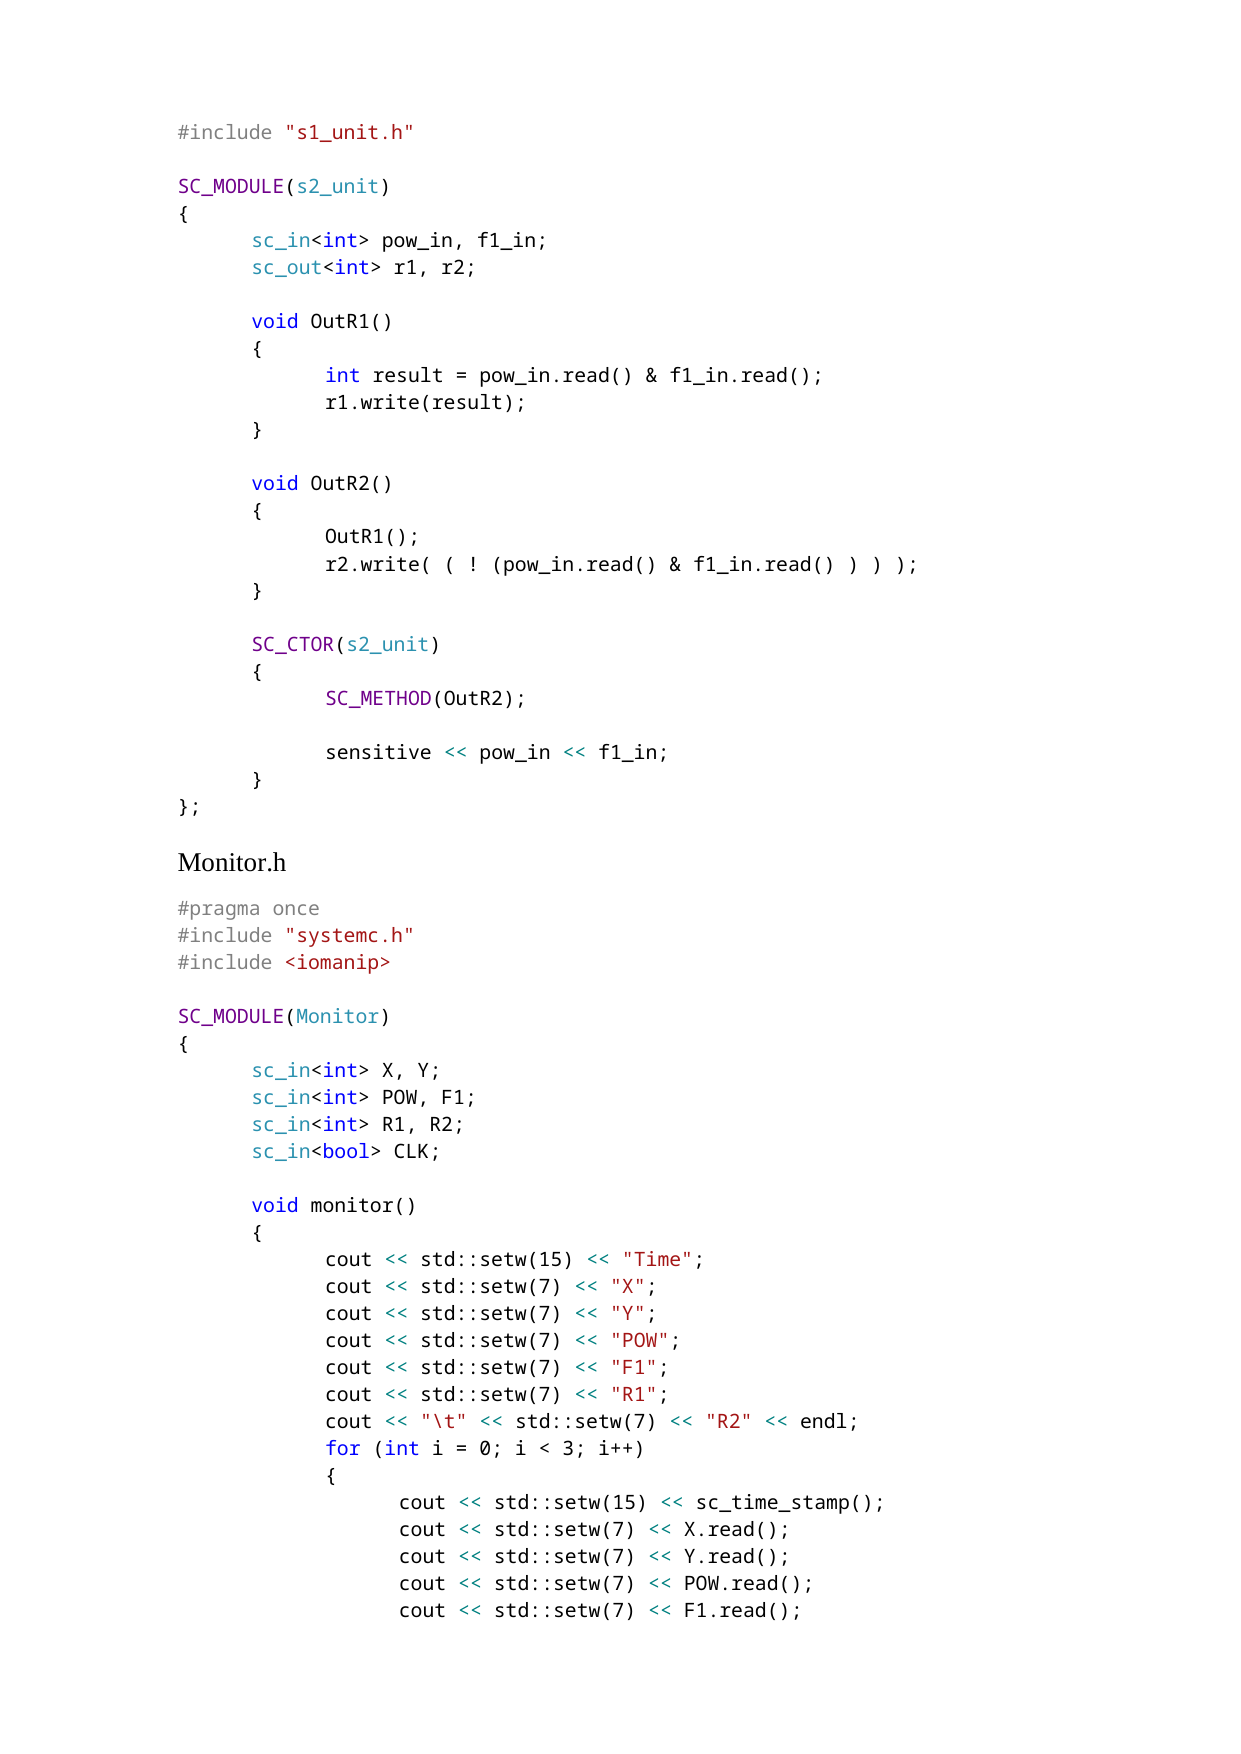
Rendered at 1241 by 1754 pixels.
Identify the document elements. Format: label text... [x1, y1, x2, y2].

text sc_in<int> X, Y; [177, 1056, 1152, 1083]
text cout << std::setw(7) << POW.read(); [177, 1569, 1152, 1596]
text r1.write(result); [177, 388, 1152, 415]
text cout << std::setw(7) << "Y"; [177, 1299, 1152, 1326]
text { [177, 1029, 1152, 1056]
text sc_out<int> r1, r2; [177, 253, 1152, 280]
text sc_in<int> R1, R2; [177, 1110, 1152, 1137]
text cout << std::setw(15) << "Time"; [177, 1245, 1152, 1272]
text { [177, 1218, 1152, 1245]
text SC_CTOR(s2_unit) [177, 631, 1152, 658]
text #include "systemc.h" [177, 921, 1152, 948]
text } [177, 577, 1152, 604]
text Monitor.h [177, 847, 1152, 878]
text cout << std::setw(7) << "R1"; [177, 1380, 1152, 1407]
text cout << std::setw(7) << X.read(); [177, 1515, 1152, 1542]
text cout << std::setw(15) << sc_time_stamp(); [177, 1488, 1152, 1515]
text { [177, 199, 1152, 226]
text cout << std::setw(7) << "POW"; [177, 1326, 1152, 1353]
text SC_MODULE(s2_unit) [177, 172, 1152, 199]
text cout << "\t" << std::setw(7) << "R2" << endl; [177, 1407, 1152, 1434]
text #include "s1_unit.h" [177, 118, 1152, 145]
text { [177, 658, 1152, 685]
text { [177, 496, 1152, 523]
text void OutR1() [177, 307, 1152, 334]
text #include <iomanip> [177, 948, 1152, 975]
text sc_in<int> POW, F1; [177, 1083, 1152, 1110]
text sc_in<bool> CLK; [177, 1137, 1152, 1164]
text OutR1(); [177, 523, 1152, 550]
text #pragma once [177, 894, 1152, 921]
text cout << std::setw(7) << "X"; [177, 1272, 1152, 1299]
text cout << std::setw(7) << "F1"; [177, 1353, 1152, 1380]
text void OutR2() [177, 469, 1152, 496]
text }; [177, 793, 1152, 819]
text SC_MODULE(Monitor) [177, 1002, 1152, 1029]
text cout << std::setw(7) << F1.read(); [177, 1596, 1152, 1623]
text r2.write( ( ! (pow_in.read() & f1_in.read() ) ) ); [177, 550, 1152, 577]
text for (int i = 0; i < 3; i++) [177, 1434, 1152, 1461]
text cout << std::setw(7) << Y.read(); [177, 1542, 1152, 1569]
text } [177, 415, 1152, 442]
text void monitor() [177, 1191, 1152, 1218]
text sensitive << pow_in << f1_in; [177, 739, 1152, 766]
text int result = pow_in.read() & f1_in.read(); [177, 361, 1152, 388]
text { [177, 334, 1152, 361]
text sc_in<int> pow_in, f1_in; [177, 226, 1152, 253]
text SC_METHOD(OutR2); [177, 685, 1152, 712]
text { [177, 1461, 1152, 1488]
text } [177, 766, 1152, 793]
